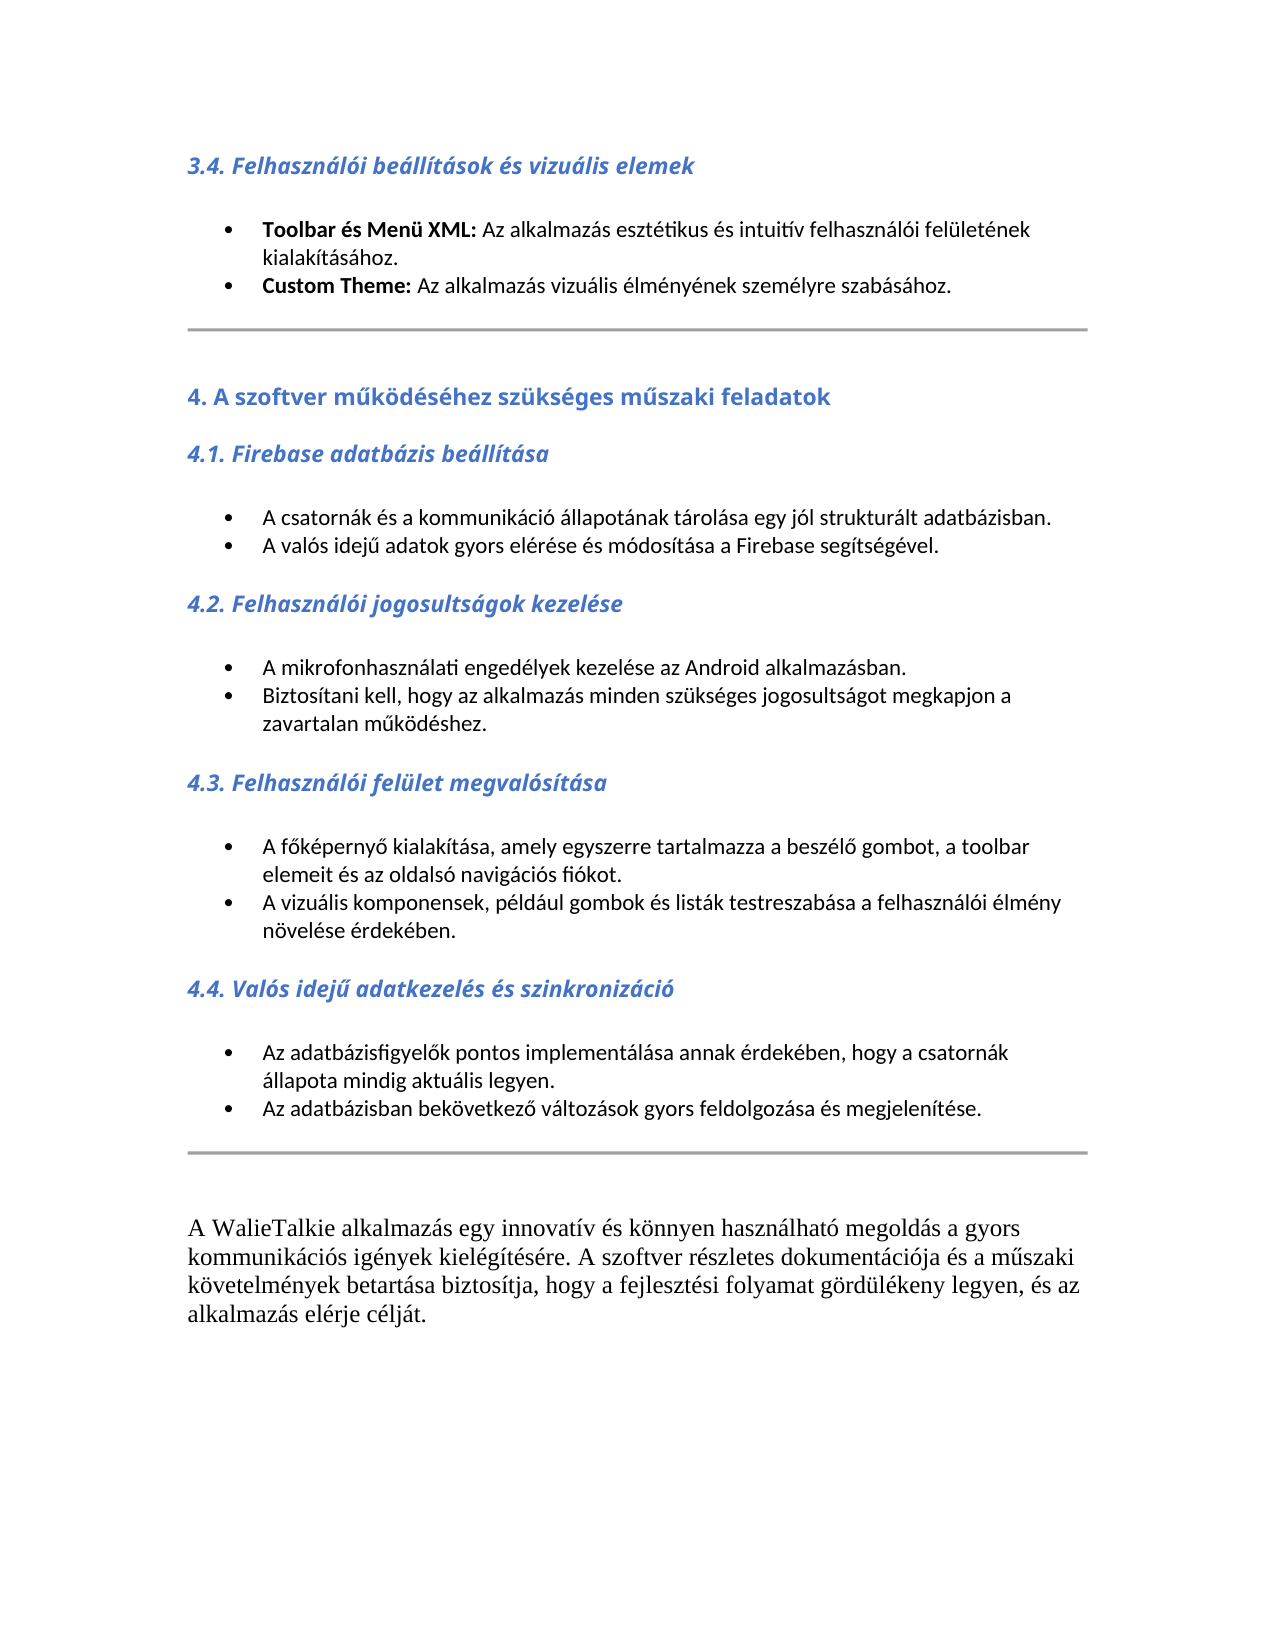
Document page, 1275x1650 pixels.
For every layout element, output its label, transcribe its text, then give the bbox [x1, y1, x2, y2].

list A valós idejű adatok gyors elérése és módosítása a Firebase segítségével. [225, 531, 1087, 559]
subtitle 4.2. Felhasználói jogosultságok kezelése [187, 588, 1087, 620]
list Biztosítani kell, hogy az alkalmazás minden szükséges jogosultságot megkapjon a zavartalan működéshez. [225, 682, 1087, 738]
subtitle 4.3. Felhasználói felület megvalósítása [187, 767, 1087, 798]
list Az adatbázisfigyelők pontos implementálása annak érdekében, hogy a csatornák állapota mindig aktuális legyen. [225, 1038, 1087, 1094]
list A csatornák és a kommunikáció állapotának tárolása egy jól strukturált adatbázisban. [225, 503, 1087, 531]
subtitle 4.4. Valós idejű adatkezelés és szinkronizáció [187, 973, 1087, 1004]
list Toolbar és Menü XML: Az alkalmazás esztétikus és intuitív felhasználói felületének kialakításához. [225, 215, 1087, 271]
subtitle 4.1. Firebase adatbázis beállítása [187, 438, 1087, 469]
list A mikrofonhasználati engedélyek kezelése az Android alkalmazásban. [225, 653, 1087, 682]
list A főképernyő kialakítása, amely egyszerre tartalmazza a beszélő gombot, a toolbar elemeit és az oldalsó navigációs fiókot. [225, 832, 1087, 888]
text A WalieTalkie alkalmazás egy innovatív és könnyen használható megoldás a gyors kommunikációs igények kielégítésére. A szoftver részletes dokumentációja és a műszaki követelmények betartása biztosítja, hogy a fejlesztési folyamat gördülékeny legyen, és az alkalmazás elérje célját. [187, 1213, 1087, 1328]
subtitle 4. A szoftver működéséhez szükséges műszaki feladatok [187, 381, 1087, 413]
subtitle 3.4. Felhasználói beállítások és vizuális elemek [187, 150, 1087, 181]
list A vizuális komponensek, például gombok és listák testreszabása a felhasználói élmény növelése érdekében. [225, 888, 1087, 944]
list Custom Theme: Az alkalmazás vizuális élményének személyre szabásához. [225, 271, 1087, 299]
list Az adatbázisban bekövetkező változások gyors feldolgozása és megjelenítése. [225, 1094, 1087, 1122]
